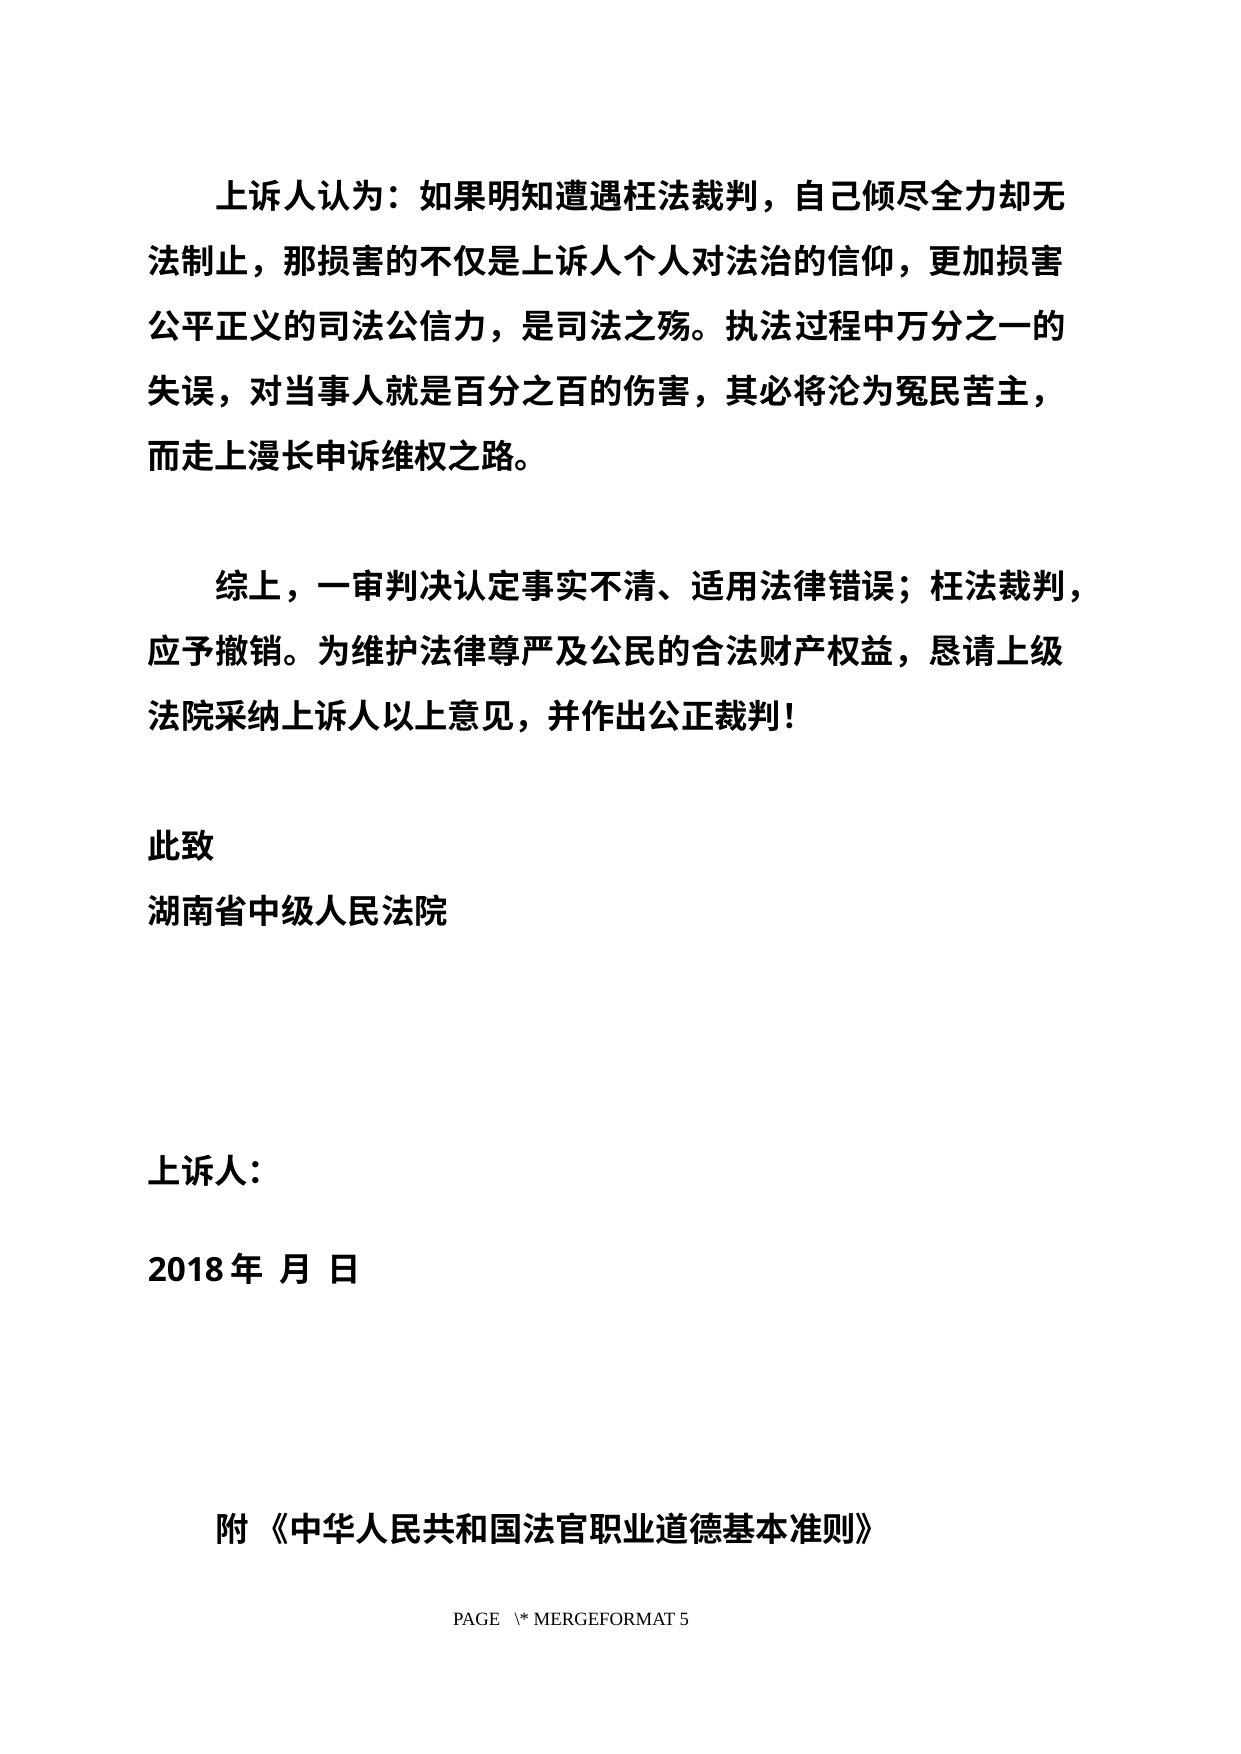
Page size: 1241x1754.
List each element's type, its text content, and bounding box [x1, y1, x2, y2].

text 湖南省中级人民法院 [148, 877, 1066, 942]
text 上诉人认为：如果明知遭遇枉法裁判，自己倾尽全力却无法制止，那损害的不仅是上诉人个人对法治的信仰，更加损害公平正义的司法公信力，是司法之殇。执法过程中万分之一的失误，对当事人就是百分之百的伤害，其必将沦为冤民苦主，而走上漫长申诉维权之路。 [148, 162, 1066, 487]
text 此致 [148, 812, 1066, 877]
text 附 《中华人民共和国法官职业道德基本准则》 [148, 1494, 1066, 1559]
text 上诉人： [148, 1137, 1066, 1202]
text 综上，一审判决认定事实不清、适用法律错误；枉法裁判，应予撤销。为维护法律尊严及公民的合法财产权益，恳请上级法院采纳上诉人以上意见，并作出公正裁判！ [148, 552, 1066, 747]
text 2018年 月 日 [148, 1234, 1066, 1299]
